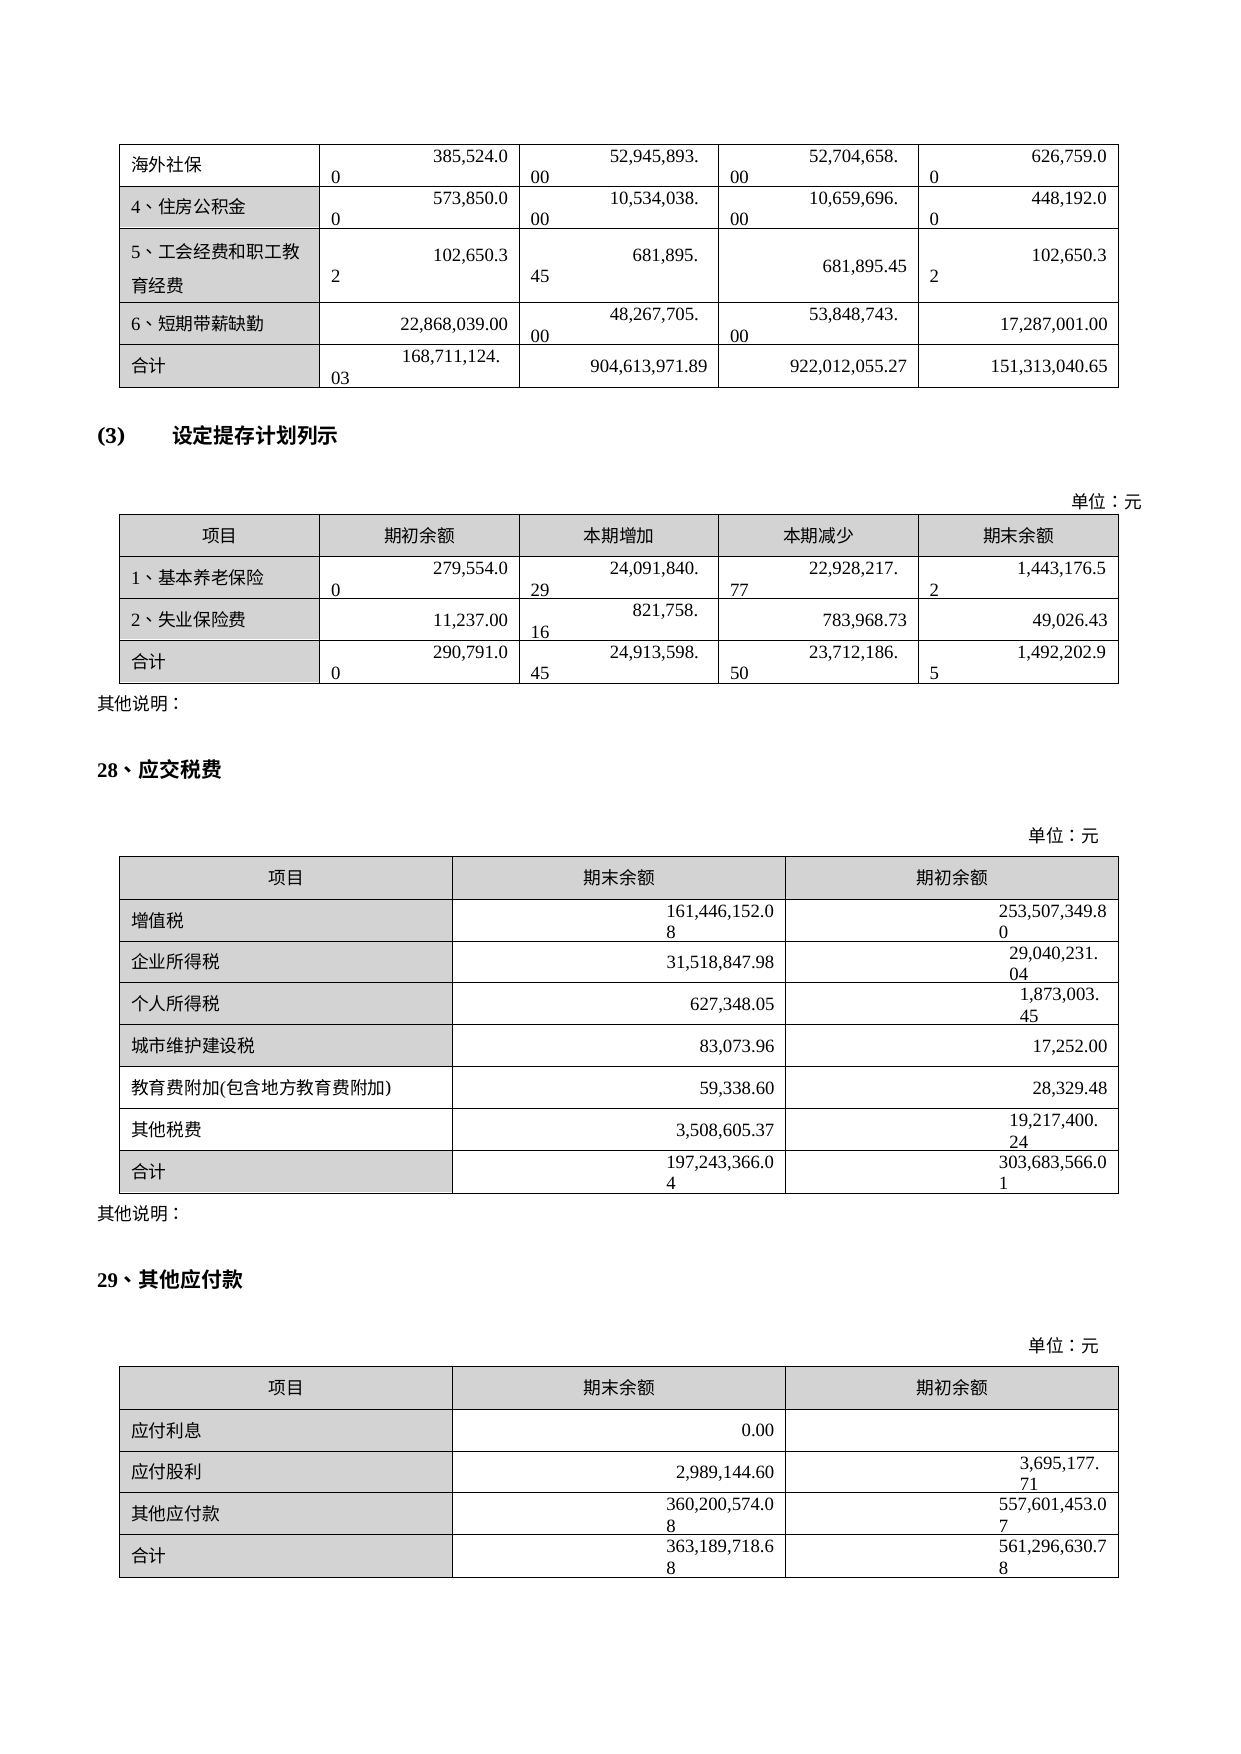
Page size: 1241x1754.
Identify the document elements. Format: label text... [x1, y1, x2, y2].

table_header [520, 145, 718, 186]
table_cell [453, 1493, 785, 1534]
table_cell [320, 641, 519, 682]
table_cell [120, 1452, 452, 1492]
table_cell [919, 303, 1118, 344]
text 单位：元 [97, 489, 1141, 513]
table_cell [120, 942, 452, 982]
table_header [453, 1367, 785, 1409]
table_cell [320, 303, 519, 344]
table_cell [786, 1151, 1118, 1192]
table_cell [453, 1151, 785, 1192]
text 其他说明： [97, 1202, 1141, 1226]
subtitle 29、其他应付款 [97, 1266, 1141, 1294]
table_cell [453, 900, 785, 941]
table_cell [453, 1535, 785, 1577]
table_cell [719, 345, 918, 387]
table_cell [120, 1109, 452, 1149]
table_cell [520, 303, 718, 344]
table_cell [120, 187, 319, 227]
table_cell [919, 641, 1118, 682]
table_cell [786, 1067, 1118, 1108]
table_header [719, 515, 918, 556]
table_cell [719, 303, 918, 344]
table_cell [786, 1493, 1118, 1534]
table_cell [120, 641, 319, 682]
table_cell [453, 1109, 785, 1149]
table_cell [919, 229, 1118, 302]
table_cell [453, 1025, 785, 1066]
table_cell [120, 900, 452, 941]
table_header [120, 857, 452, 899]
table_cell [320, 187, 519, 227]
text 单位：元 [1028, 1334, 1141, 1358]
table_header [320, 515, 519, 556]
text 其他说明： [97, 692, 1141, 716]
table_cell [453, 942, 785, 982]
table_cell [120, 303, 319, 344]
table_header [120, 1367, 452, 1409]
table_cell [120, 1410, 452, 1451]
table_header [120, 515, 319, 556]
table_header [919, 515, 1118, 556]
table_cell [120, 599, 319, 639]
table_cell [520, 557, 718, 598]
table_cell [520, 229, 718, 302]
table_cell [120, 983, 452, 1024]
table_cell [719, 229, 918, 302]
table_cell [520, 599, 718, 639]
subtitle 设定提存计划列示 [97, 421, 1141, 450]
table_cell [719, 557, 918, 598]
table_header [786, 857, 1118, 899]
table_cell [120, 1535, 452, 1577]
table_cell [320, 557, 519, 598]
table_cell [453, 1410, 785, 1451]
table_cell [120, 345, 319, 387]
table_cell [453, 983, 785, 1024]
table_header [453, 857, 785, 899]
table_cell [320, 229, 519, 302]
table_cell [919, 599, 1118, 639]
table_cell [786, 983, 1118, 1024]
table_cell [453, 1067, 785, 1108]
text 单位：元 [1028, 824, 1141, 848]
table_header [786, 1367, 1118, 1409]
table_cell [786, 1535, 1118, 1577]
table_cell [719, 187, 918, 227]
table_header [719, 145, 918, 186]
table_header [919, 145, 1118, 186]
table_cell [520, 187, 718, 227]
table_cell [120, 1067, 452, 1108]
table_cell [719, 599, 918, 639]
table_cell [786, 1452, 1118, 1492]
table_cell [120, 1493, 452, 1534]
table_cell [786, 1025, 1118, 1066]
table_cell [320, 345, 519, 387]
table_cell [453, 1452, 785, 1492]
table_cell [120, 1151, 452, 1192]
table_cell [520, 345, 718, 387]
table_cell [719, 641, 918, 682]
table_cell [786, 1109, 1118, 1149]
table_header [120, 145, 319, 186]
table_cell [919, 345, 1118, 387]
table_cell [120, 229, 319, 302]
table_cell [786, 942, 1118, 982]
subtitle 28、应交税费 [97, 756, 1141, 784]
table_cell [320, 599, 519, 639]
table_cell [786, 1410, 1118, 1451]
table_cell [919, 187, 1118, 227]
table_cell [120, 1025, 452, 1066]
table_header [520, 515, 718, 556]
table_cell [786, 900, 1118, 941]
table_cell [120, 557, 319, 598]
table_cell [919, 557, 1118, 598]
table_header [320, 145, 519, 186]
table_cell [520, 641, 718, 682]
